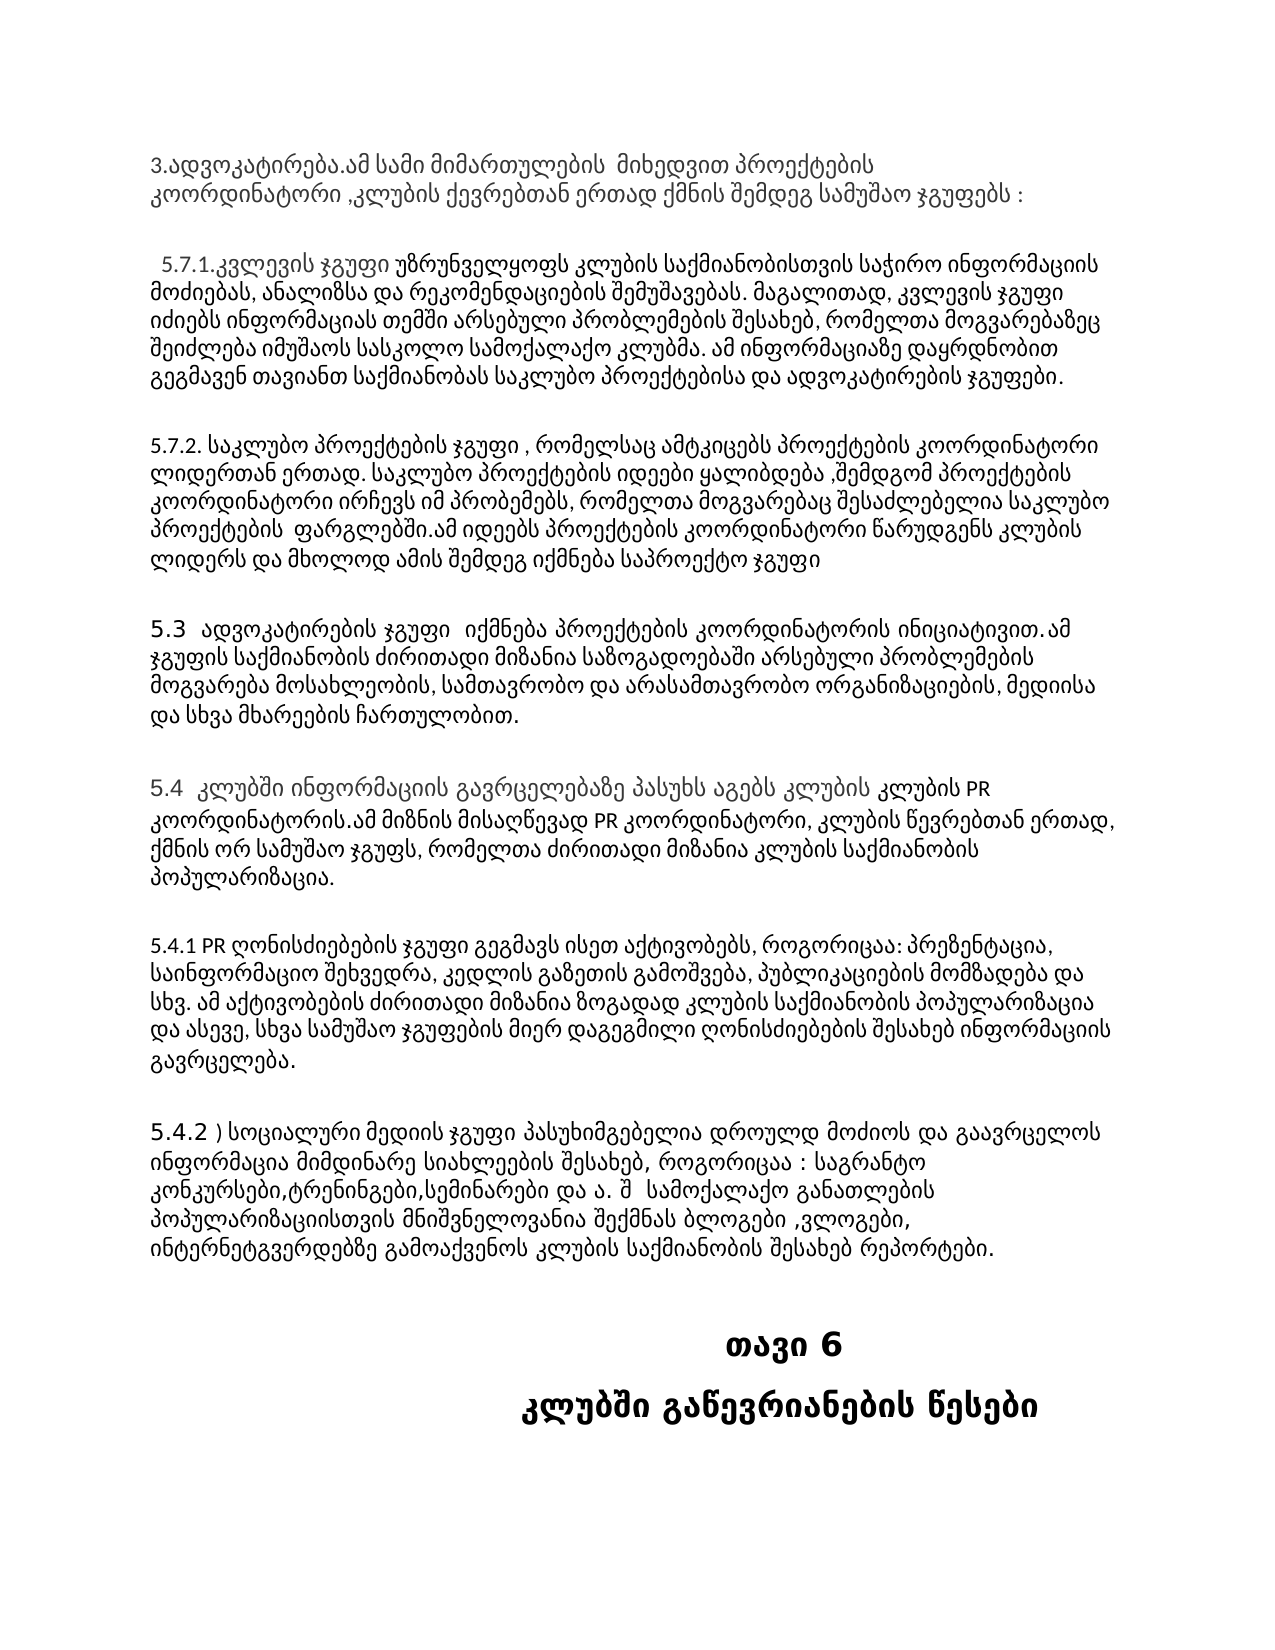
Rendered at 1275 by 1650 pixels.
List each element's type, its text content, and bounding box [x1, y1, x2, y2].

text თავი 6 [150, 1326, 1125, 1365]
text 5.7.2. საკლუბო პროექტების ჯგუფი , რომელსაც ამტკიცებს პროექტების კოორდინატორი ლიდერთან ერთად. საკლუბო პროექტების იდეები ყალიბდება ,შემდგომ პროექტების კოორდინატორი ირჩევს იმ პრობემებს, რომელთა მოგვარებაც შესაძლებელია საკლუბო პროექტების ფარგლებში.ამ იდეებს პროექტების კოორდინატორი წარუდგენს კლუბის ლიდერს და მხოლოდ ამის შემდეგ იქმნება საპროექტო ჯგუფი [150, 431, 1125, 574]
text 5.7.1.კვლევის ჯგუფი უზრუნველყოფს კლუბის საქმიანობისთვის საჭირო ინფორმაციის მოძიებას, ანალიზსა და რეკომენდაციების შემუშავებას. მაგალითად, კვლევის ჯგუფი იძიებს ინფორმაციას თემში არსებული პრობლემების შესახებ, რომელთა მოგვარებაზეც შეიძლება იმუშაოს სასკოლო სამოქალაქო კლუბმა. ამ ინფორმაციაზე დაყრდნობით გეგმავენ თავიანთ საქმიანობას საკლუბო პროექტებისა და ადვოკატირების ჯგუფები. [150, 249, 1125, 391]
text კლუბში გაწევრიანების წესები [150, 1386, 1125, 1425]
text 5.4.1 PR ღონისძიებების ჯგუფი გეგმავს ისეთ აქტივობებს, როგორიცაა: პრეზენტაცია, საინფორმაციო შეხვედრა, კედლის გაზეთის გამოშვება, პუბლიკაციების მომზადება და სხვ. ამ აქტივობების ძირითადი მიზანია ზოგადად კლუბის საქმიანობის პოპულარიზაცია და ასევე, სხვა სამუშაო ჯგუფების მიერ დაგეგმილი ღონისძიებების შესახებ ინფორმაციის გავრცელება. [150, 932, 1125, 1075]
text 5.4.2 ) სოციალური მედიის ჯგუფი პასუხიმგებელია დროულდ მოძიოს და გაავრცელოს ინფორმაცია მიმდინარე სიახლეების შესახებ, როგორიცაა : საგრანტო კონკურსები,ტრენინგები,სემინარები და ა. შ სამოქალაქო განათლების პოპულარიზაციისთვის მნიშვნელოვანია შექმნას ბლოგები ,ვლოგები, ინტერნეტგვერდებზე გამოაქვენოს კლუბის საქმიანობის შესახებ რეპორტები. [150, 1116, 1125, 1262]
text 5.3 ადვოკატირების ჯგუფი იქმნება პროექტების კოორდინატორის ინიციატივით.ამ ჯგუფის საქმიანობის ძირითადი მიზანია საზოგადოებაში არსებული პრობლემების მოგვარება მოსახლეობის, სამთავრობო და არასამთავრობო ორგანიზაციების, მედიისა და სხვა მხარეების ჩართულობით. [150, 615, 1125, 730]
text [150, 150, 1125, 208]
text 5.4 კლუბში ინფორმაციის გავრცელებაზე პასუხს აგებს კლუბის კლუბის PR კოორდინატორის.ამ მიზნის მისაღწევად PR კოორდინატორი, კლუბის წევრებთან ერთად, ქმნის ორ სამუშაო ჯგუფს, რომელთა ძირითადი მიზანია კლუბის საქმიანობის პოპულარიზაცია. [150, 771, 1125, 891]
